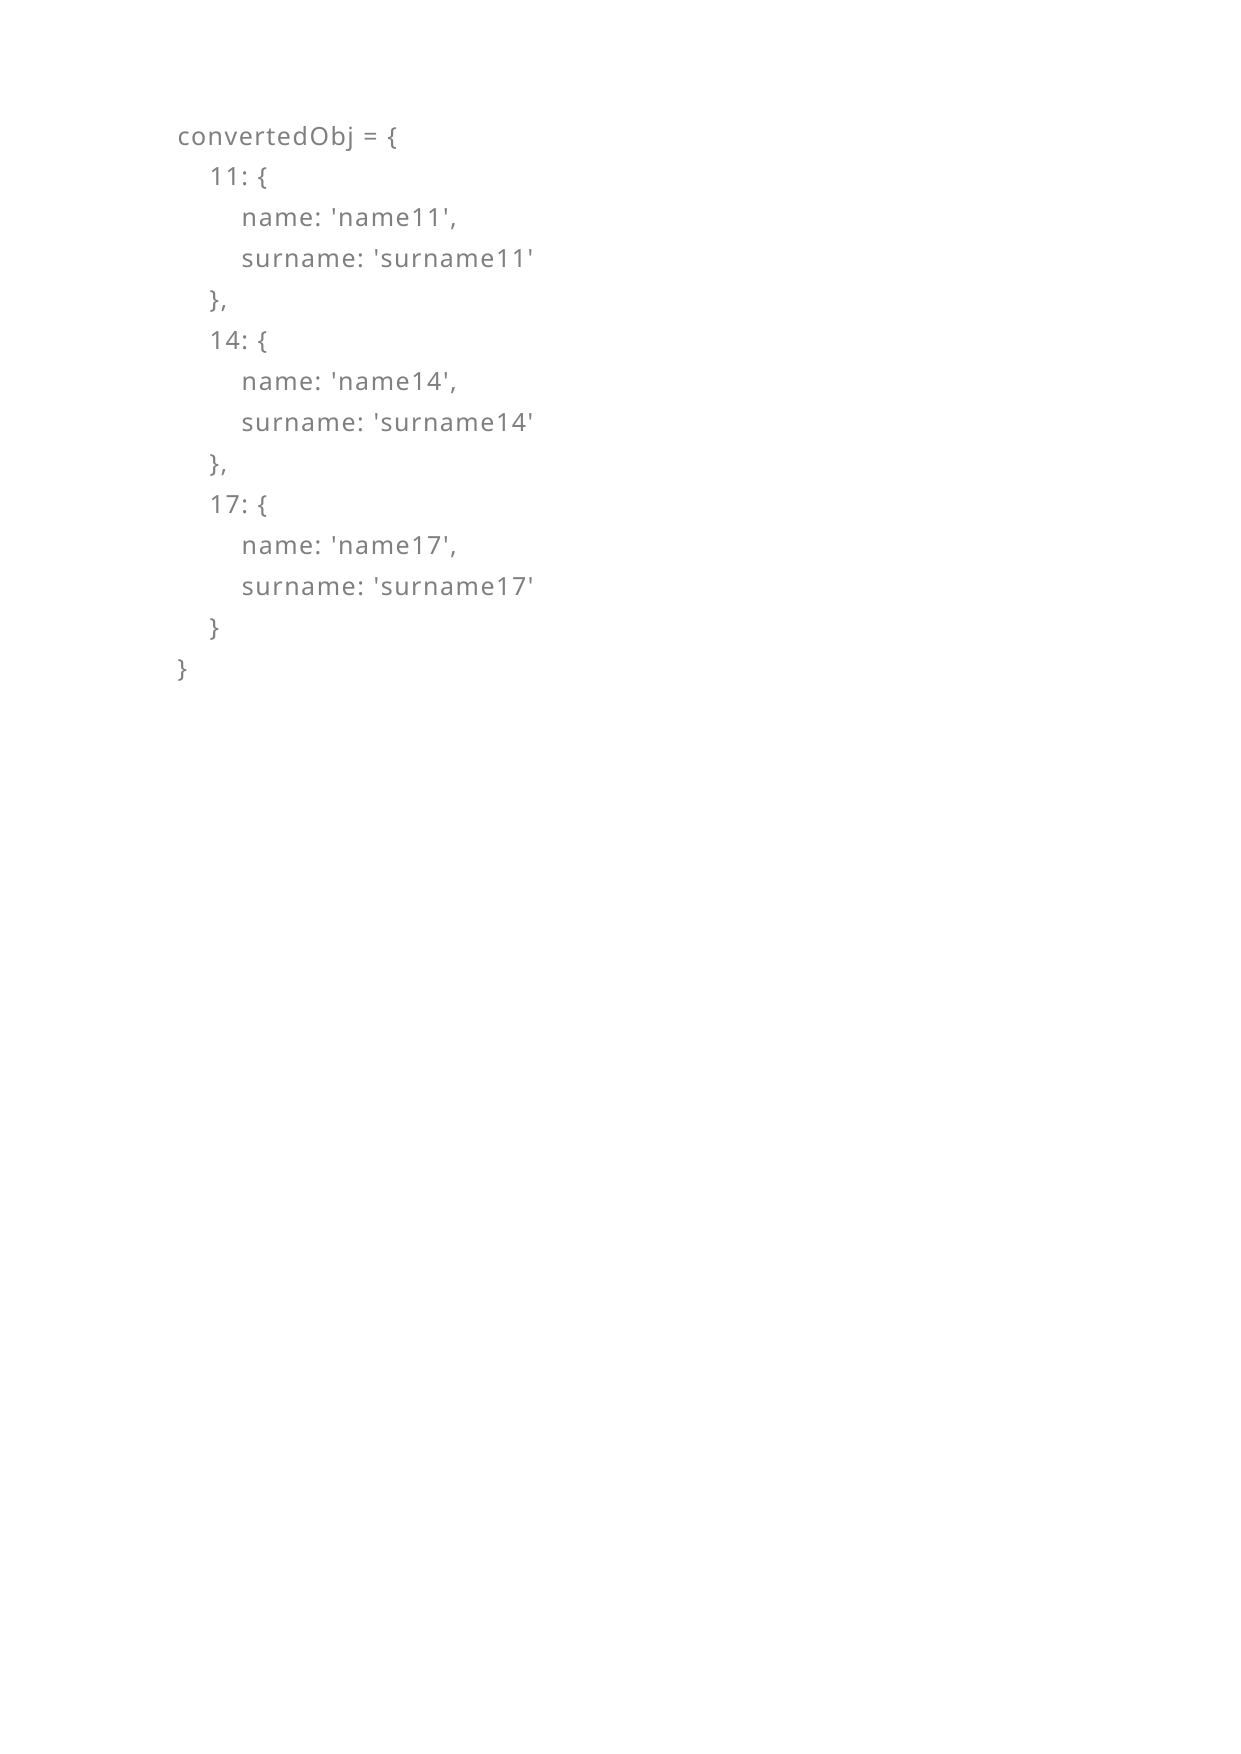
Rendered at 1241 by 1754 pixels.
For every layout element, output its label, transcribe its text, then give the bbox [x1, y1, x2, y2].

subtitle surname: 'surname11' [177, 241, 1152, 275]
subtitle surname: 'surname14' [177, 405, 1152, 439]
subtitle } [177, 609, 1152, 643]
subtitle name: 'name11', [177, 200, 1152, 234]
subtitle }, [177, 282, 1152, 316]
subtitle 17: { [177, 487, 1152, 521]
subtitle 14: { [177, 323, 1152, 357]
subtitle name: 'name17', [177, 527, 1152, 562]
subtitle convertedObj = { [177, 118, 1152, 152]
subtitle name: 'name14', [177, 364, 1152, 398]
subtitle } [177, 650, 1152, 684]
subtitle }, [177, 446, 1152, 480]
subtitle surname: 'surname17' [177, 568, 1152, 602]
subtitle 11: { [177, 159, 1152, 193]
